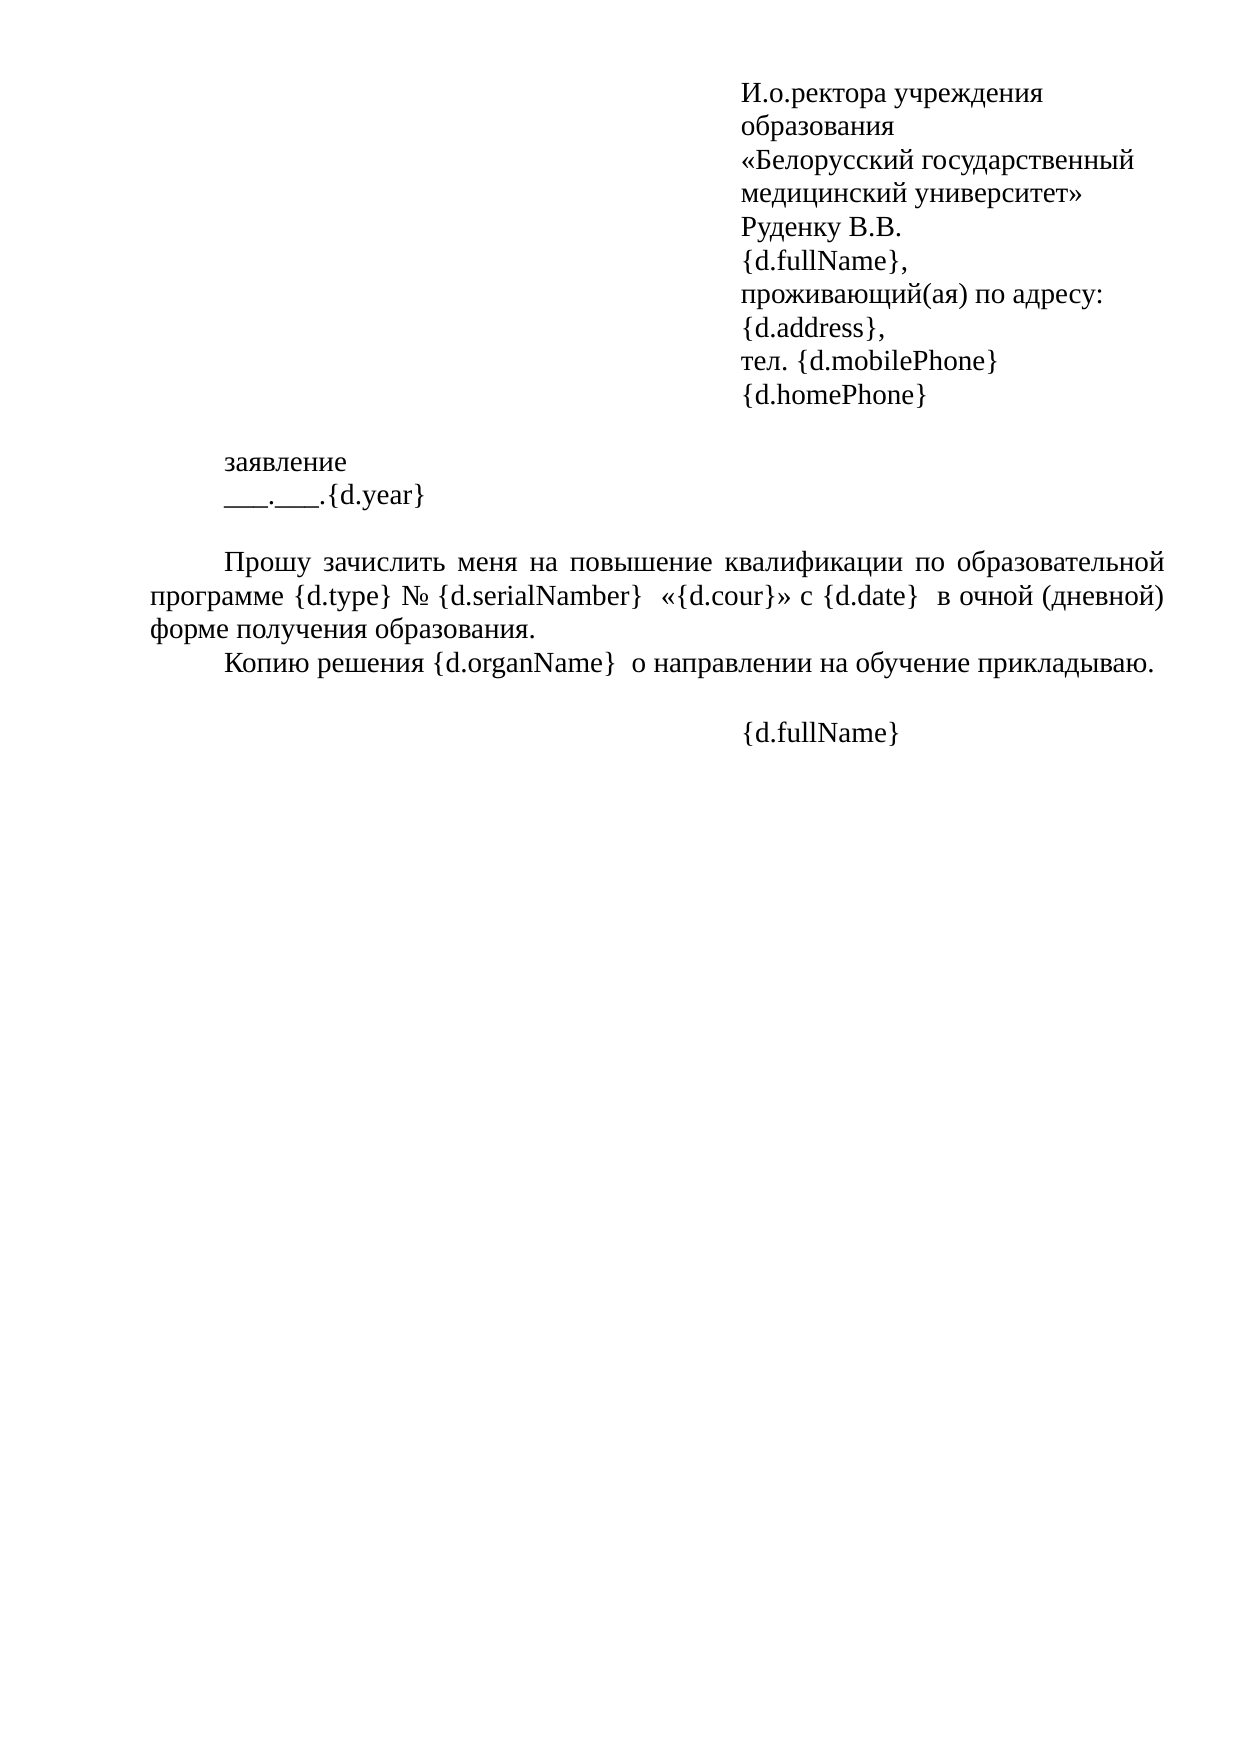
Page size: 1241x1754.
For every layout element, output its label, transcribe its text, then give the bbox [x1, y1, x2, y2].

text медицинский университет» [741, 176, 1165, 209]
text ___.___.{d.year} [150, 477, 1165, 511]
text {d.fullName}, [741, 243, 1165, 276]
text И.о.ректора учреждения образования [741, 75, 1165, 142]
text тел. {d.mobilePhone} [741, 343, 1165, 377]
text {d.homePhone} [741, 377, 1165, 410]
text {d.address}, [741, 310, 1165, 343]
text Руденку В.В. [741, 209, 1165, 243]
text заявление [150, 444, 1165, 477]
text Копию решения {d.organName} о направлении на обучение прикладываю. [150, 645, 1165, 679]
text «Белорусский государственный [741, 142, 1165, 176]
text {d.fullName} [150, 715, 1165, 748]
text Прошу зачислить меня на повышение квалификации по образовательной программе {d.type} № {d.serialNamber} «{d.cour}» c {d.date} в очной (дневной) форме получения образования. [150, 544, 1165, 645]
text проживающий(ая) по адресу: [741, 276, 1165, 310]
